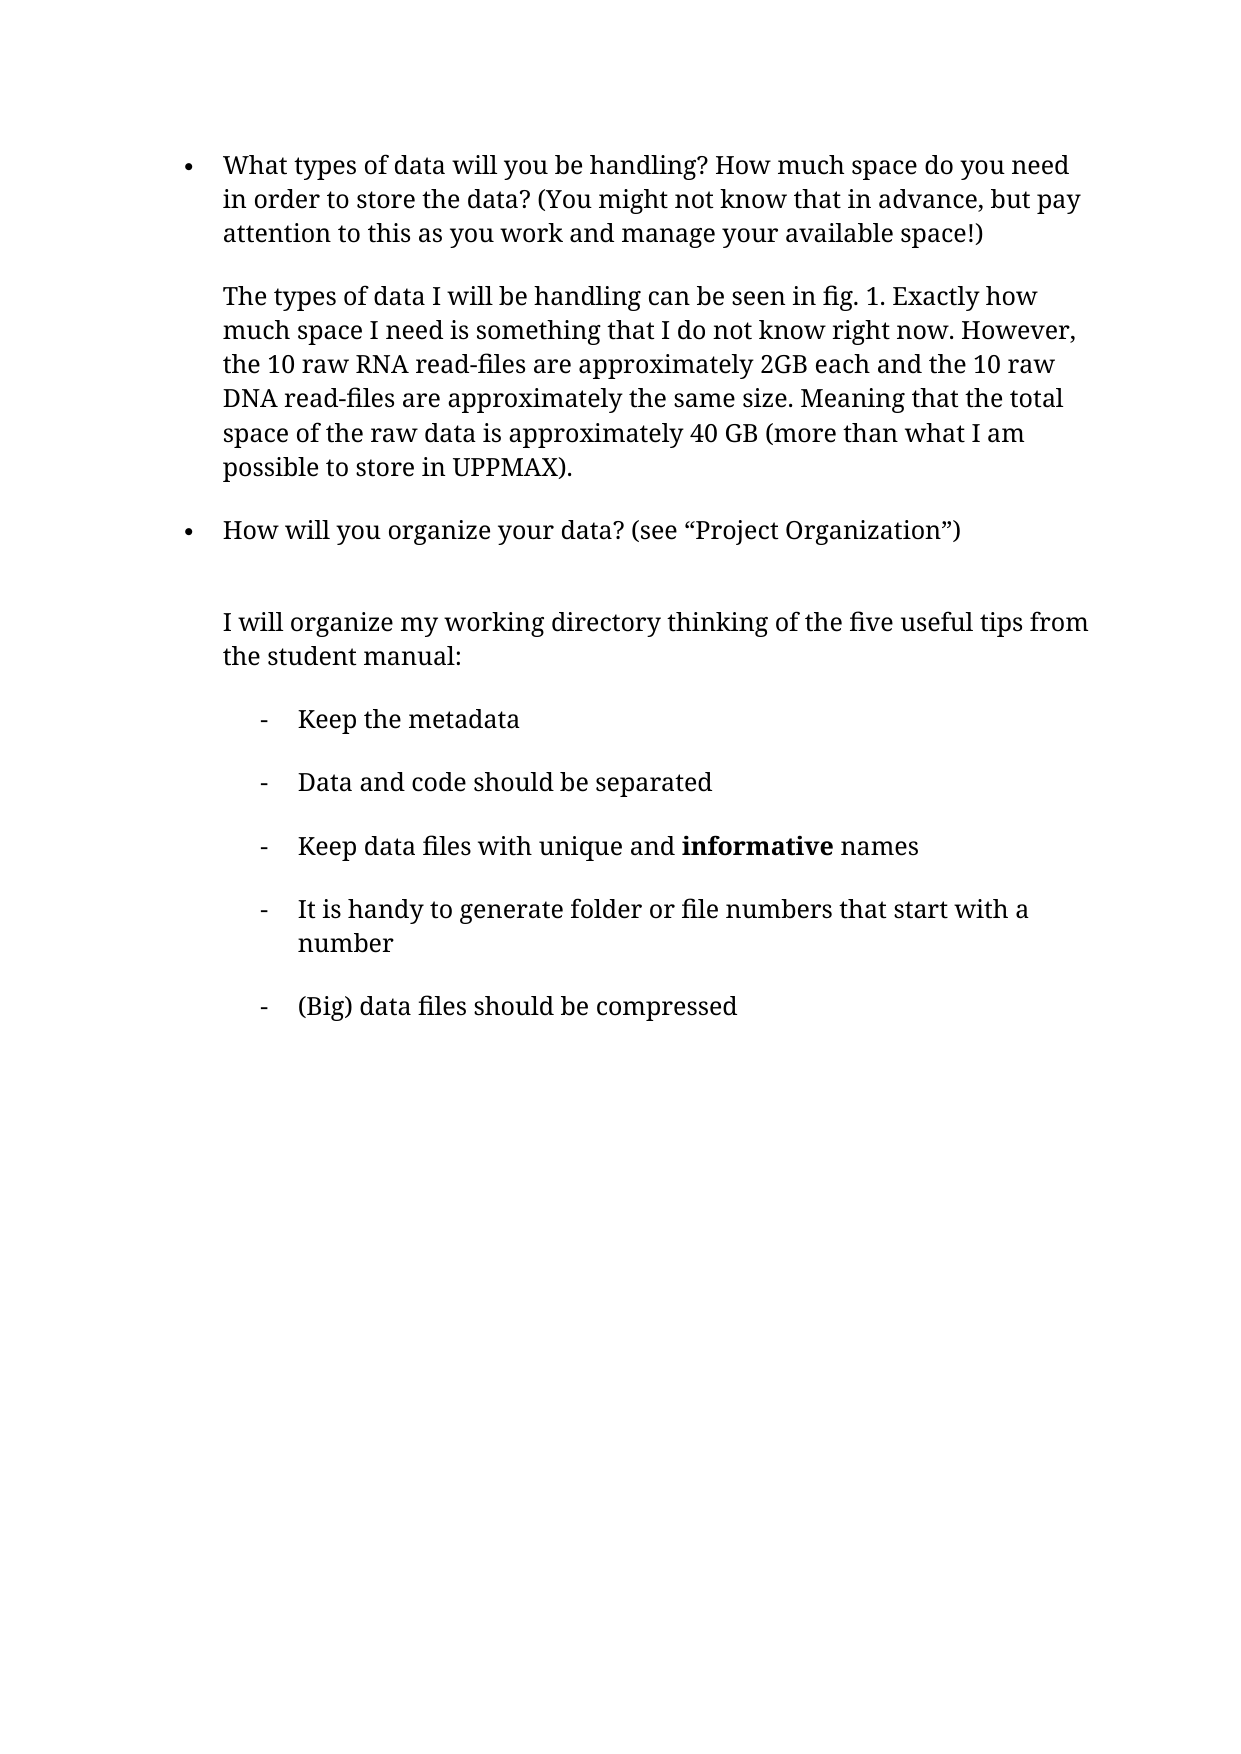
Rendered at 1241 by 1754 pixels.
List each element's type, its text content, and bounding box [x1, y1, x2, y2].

list Keep data files with unique and informative names [260, 828, 1093, 862]
list How will you organize your data? (see “Project Organization”) [185, 512, 1093, 575]
list What types of data will you be handling? How much space do you need in order to store the data? (You might not know that in advance, but pay attention to this as you work and manage your available space!) [185, 148, 1093, 250]
list Keep the metadata [260, 702, 1093, 736]
list (Big) data files should be compressed [260, 989, 1093, 1023]
list Data and code should be separated [260, 765, 1093, 799]
text I will organize my working directory thinking of the five useful tips from the student manual: [223, 604, 1093, 673]
text The types of data I will be handling can be seen in fig. 1. Exactly how much space I need is something that I do not know right now. However, the 10 raw RNA read-files are approximately 2GB each and the 10 raw DNA read-files are approximately the same size. Meaning that the total space of the raw data is approximately 40 GB (more than what I am possible to store in UPPMAX). [223, 279, 1093, 483]
list It is handy to generate folder or file numbers that start with a number [260, 891, 1093, 959]
